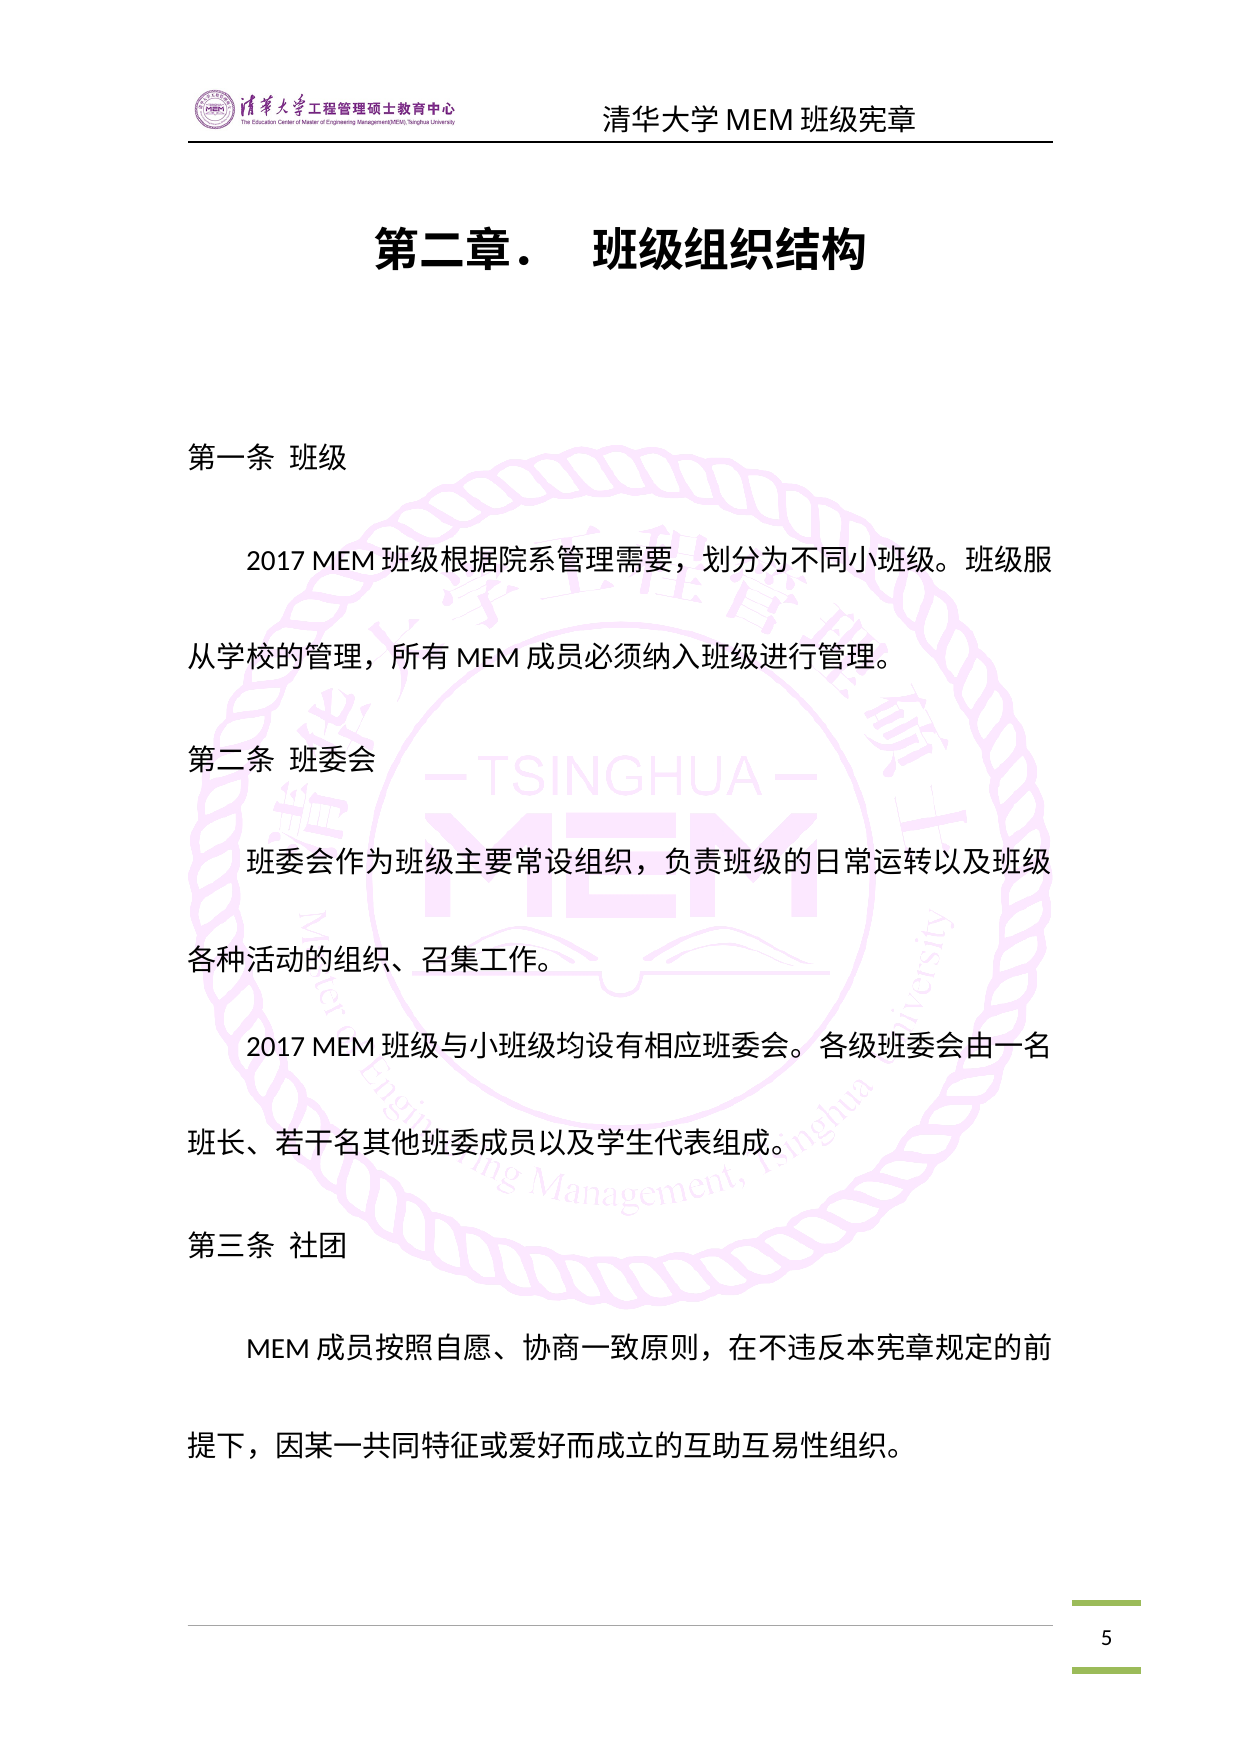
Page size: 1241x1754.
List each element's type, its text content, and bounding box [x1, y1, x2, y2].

text 2017 MEM班级根据院系管理需要，划分为不同小班级。班级服从学校的管理，所有MEM成员必须纳入班级进行管理。 [187, 525, 1053, 688]
list 班委会 [187, 725, 1053, 790]
text MEM成员按照自愿、协商一致原则，在不违反本宪章规定的前提下，因某一共同特征或爱好而成立的互助互易性组织。 [187, 1313, 1053, 1476]
subtitle 班级组织结构 [187, 197, 1053, 295]
list 班级 [187, 423, 1053, 488]
list 社团 [187, 1211, 1053, 1276]
text 2017 MEM班级与小班级均设有相应班委会。各级班委会由一名班长、若干名其他班委成员以及学生代表组成。 [187, 1011, 1053, 1174]
text 班委会作为班级主要常设组织，负责班级的日常运转以及班级各种活动的组织、召集工作。 [187, 827, 1053, 990]
picture [187, 88, 459, 131]
